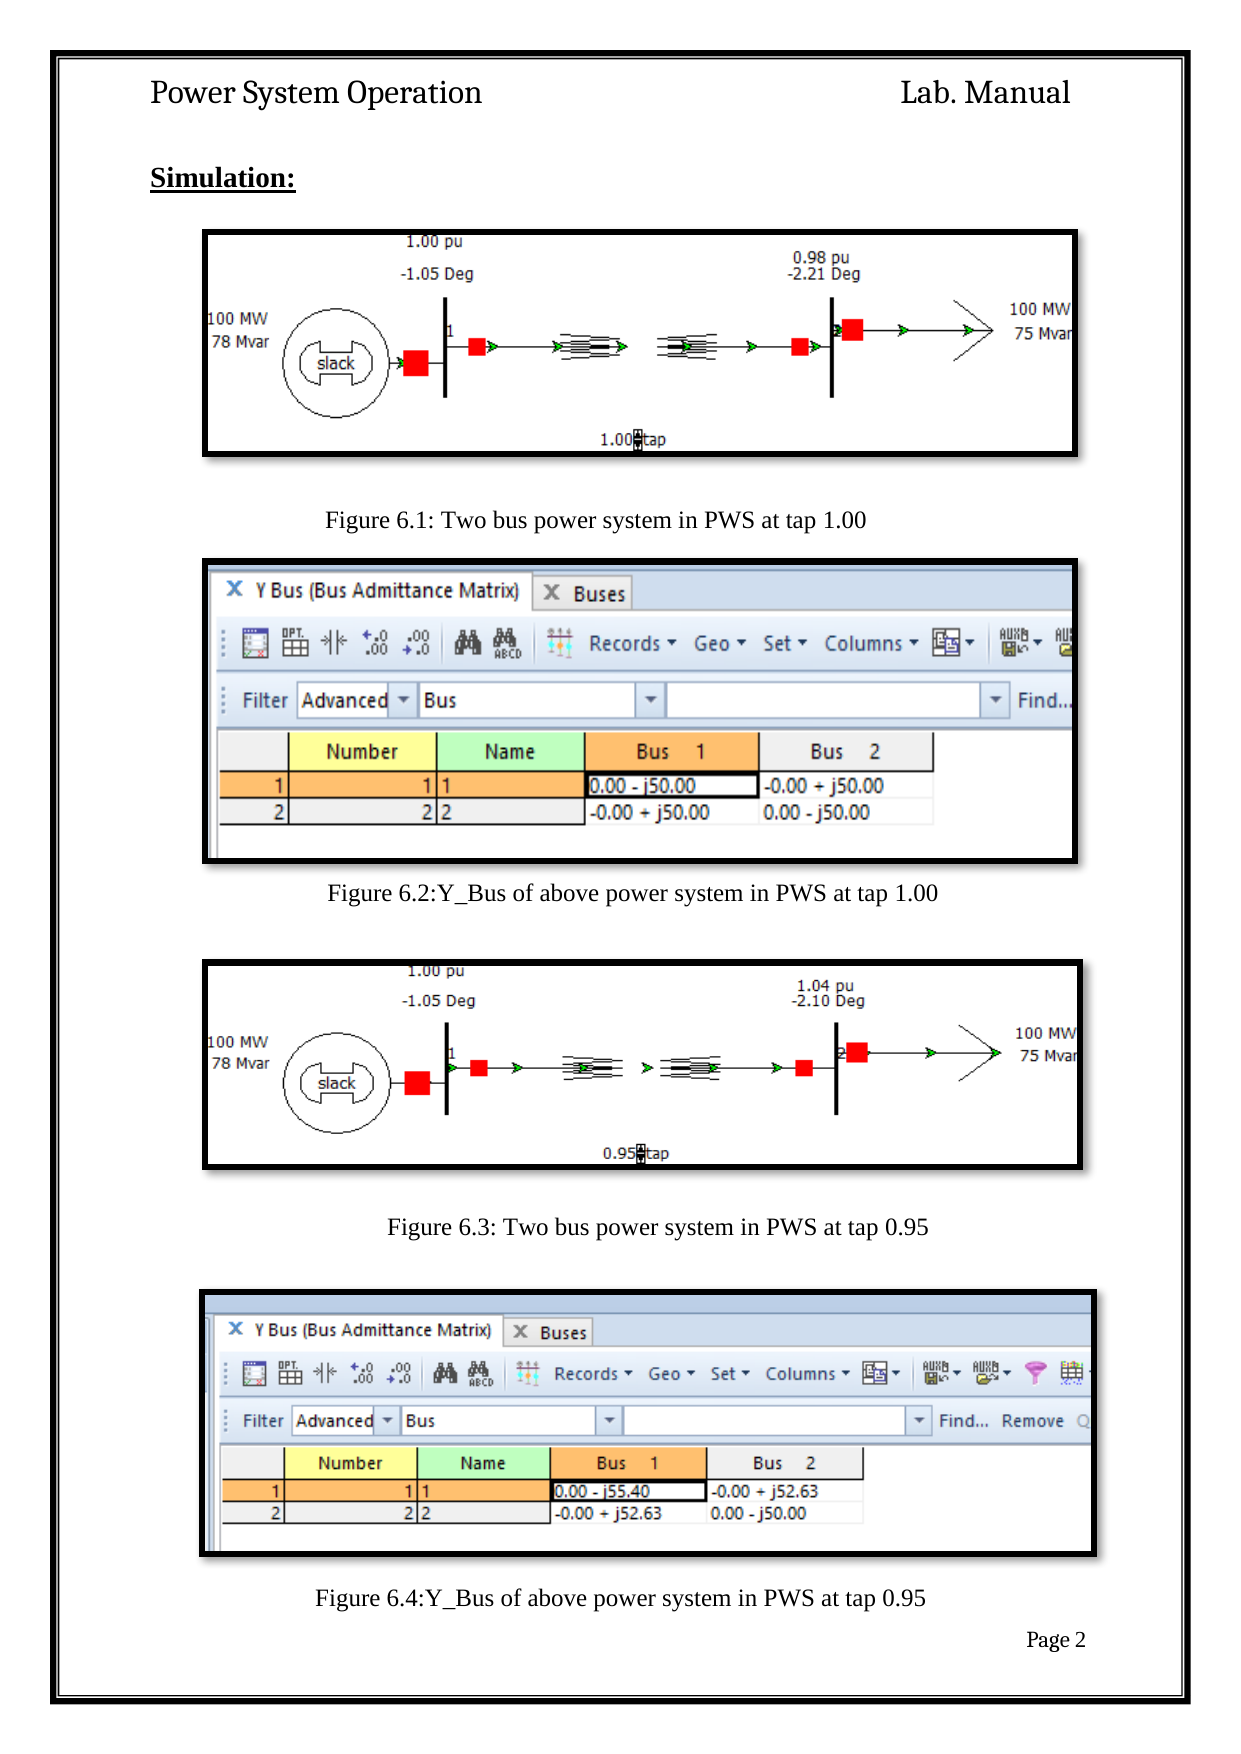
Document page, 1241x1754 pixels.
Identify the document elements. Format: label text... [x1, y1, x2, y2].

text Figure 6.4:Y_Bus of above power system in PWS at tap 0.95 [185, 1586, 1056, 1611]
picture [208, 966, 1077, 1164]
text Figure 6.3: Two bus power system in PWS at tap 0.95 [260, 1212, 1056, 1241]
text Figure 6.1: Two bus power system in PWS at tap 1.00 [135, 505, 1056, 534]
picture [205, 1295, 1091, 1551]
picture [208, 565, 1072, 858]
picture [208, 235, 1072, 451]
subtitle Simulation: [150, 160, 1130, 194]
